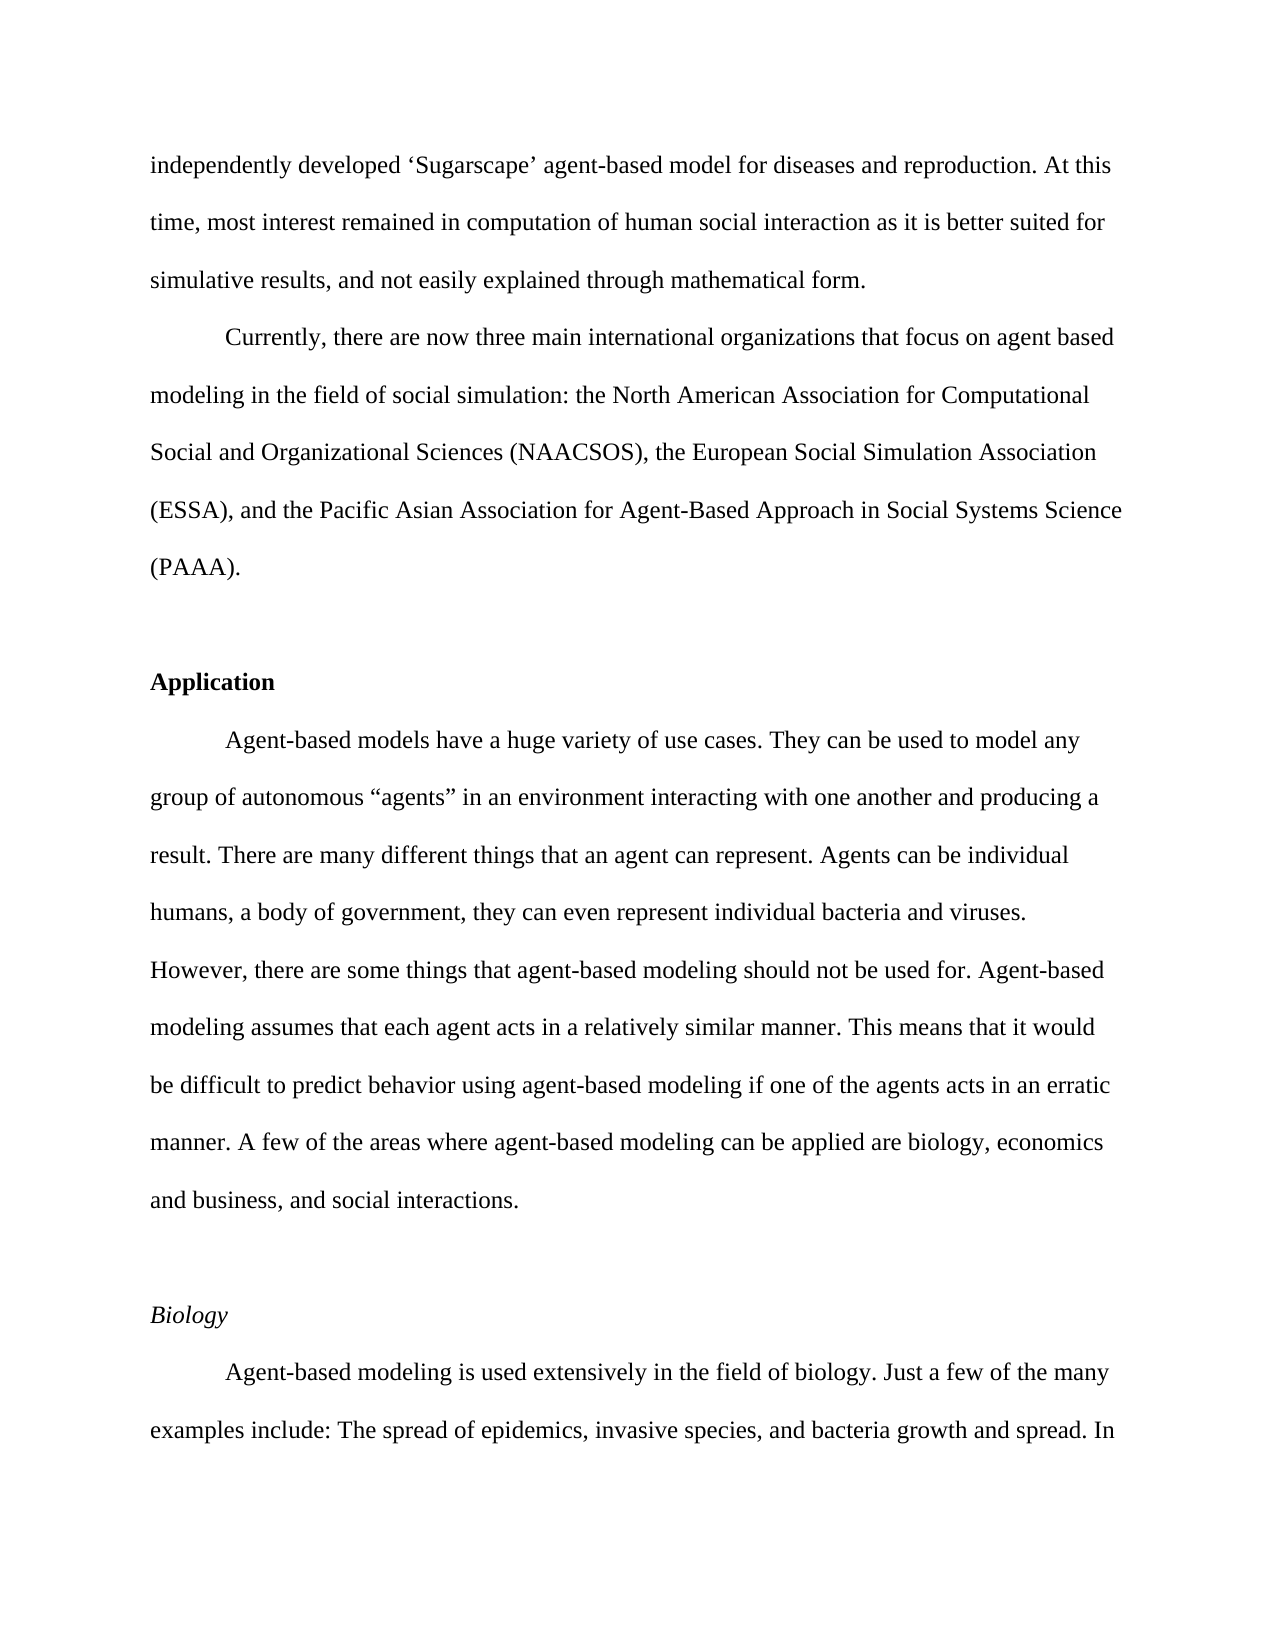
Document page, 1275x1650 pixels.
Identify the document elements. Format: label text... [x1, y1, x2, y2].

text Application [150, 667, 1125, 696]
text Currently, there are now three main international organizations that focus on agent based modeling in the field of social simulation: the North American Association for Computational Social and Organizational Sciences (NAACSOS), the European Social Simulation Association (ESSA), and the Pacific Asian Association for Agent-Based Approach in Social Systems Science (PAAA). [150, 322, 1125, 581]
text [150, 150, 1125, 294]
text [150, 1357, 1125, 1444]
text Biology [150, 1300, 1125, 1329]
text Agent-based models have a huge variety of use cases. They can be used to model any group of autonomous “agents” in an environment interacting with one another and producing a result. There are many different things that an agent can represent. Agents can be individual humans, a body of government, they can even represent individual bacteria and viruses. However, there are some things that agent-based modeling should not be used for. Agent-based modeling assumes that each agent acts in a relatively similar manner. This means that it would be difficult to predict behavior using agent-based modeling if one of the agents acts in an erratic manner. A few of the areas where agent-based modeling can be applied are biology, economics and business, and social interactions. [150, 725, 1125, 1214]
